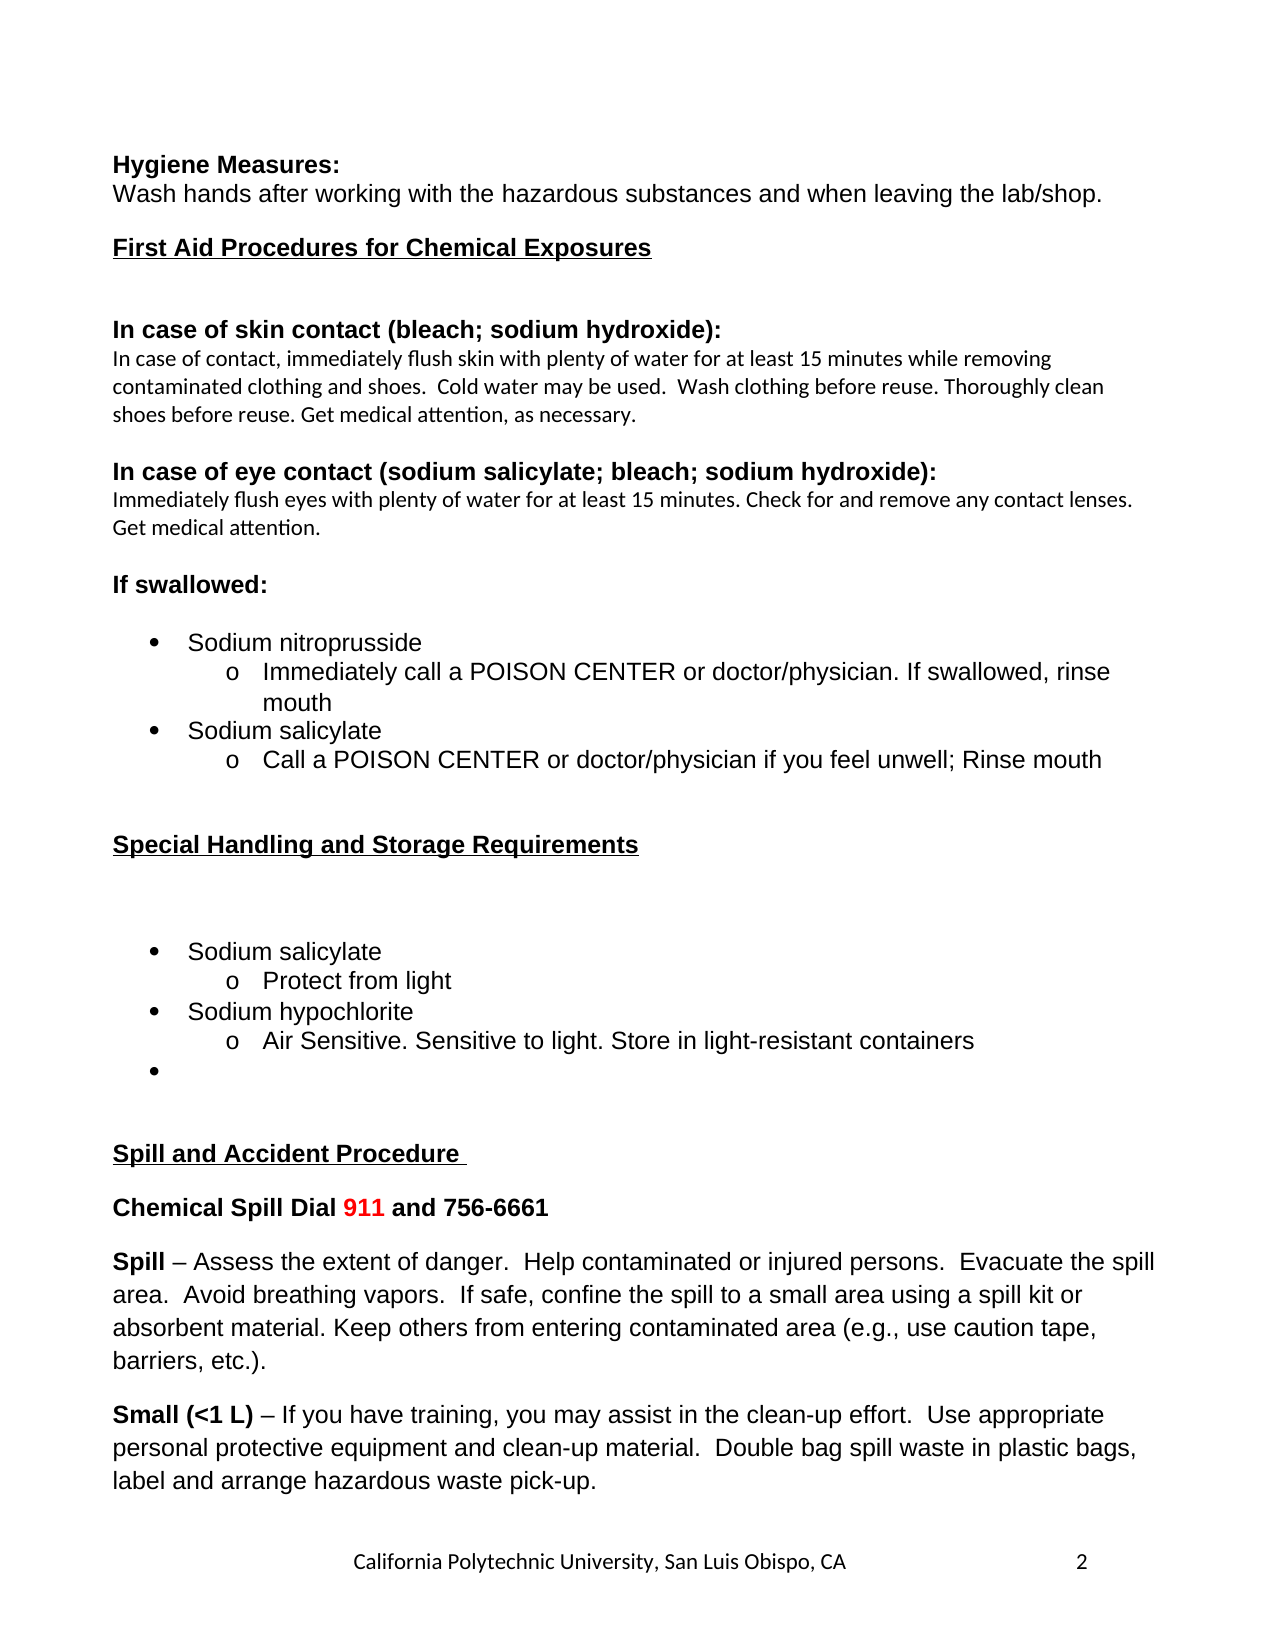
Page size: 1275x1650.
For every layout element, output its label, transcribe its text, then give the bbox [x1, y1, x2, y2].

text Hygiene Measures: [112, 150, 1162, 179]
text Small (<1 L) – If you have training, you may assist in the clean-up effort. Use appropriate personal protective equipment and clean-up material. Double bag spill waste in plastic bags, label and arrange hazardous waste pick-up. [112, 1400, 1162, 1495]
text Spill and Accident Procedure [112, 1139, 1162, 1168]
text In case of skin contact (bleach; sodium hydroxide): [112, 315, 1162, 344]
list Sodium salicylate [150, 937, 1162, 966]
list Sodium salicylate [150, 716, 1162, 745]
text Special Handling and Storage Requirements [112, 830, 1162, 859]
list Call a POISON CENTER or doctor/physician if you feel unwell; Rinse mouth [225, 745, 1162, 776]
list Sodium nitroprusside [150, 628, 1162, 657]
list Sodium hypochlorite [150, 997, 1162, 1026]
list Air Sensitive. Sensitive to light. Store in light-resistant containers [225, 1026, 1162, 1057]
text First Aid Procedures for Chemical Exposures [112, 233, 1162, 261]
text Chemical Spill Dial 911 and 756-6661 [112, 1193, 1162, 1222]
text Spill – Assess the extent of danger. Help contaminated or injured persons. Evacuate the spill area. Avoid breathing vapors. If safe, confine the spill to a small area using a spill kit or absorbent material. Keep others from entering contaminated area (e.g., use caution tape, barriers, etc.). [112, 1247, 1162, 1375]
list Protect from light [225, 966, 1162, 997]
list Immediately call a POISON CENTER or doctor/physician. If swallowed, rinse mouth [225, 657, 1162, 716]
text In case of eye contact (sodium salicylate; bleach; sodium hydroxide): [112, 457, 1162, 486]
text If swallowed: [112, 570, 1162, 599]
